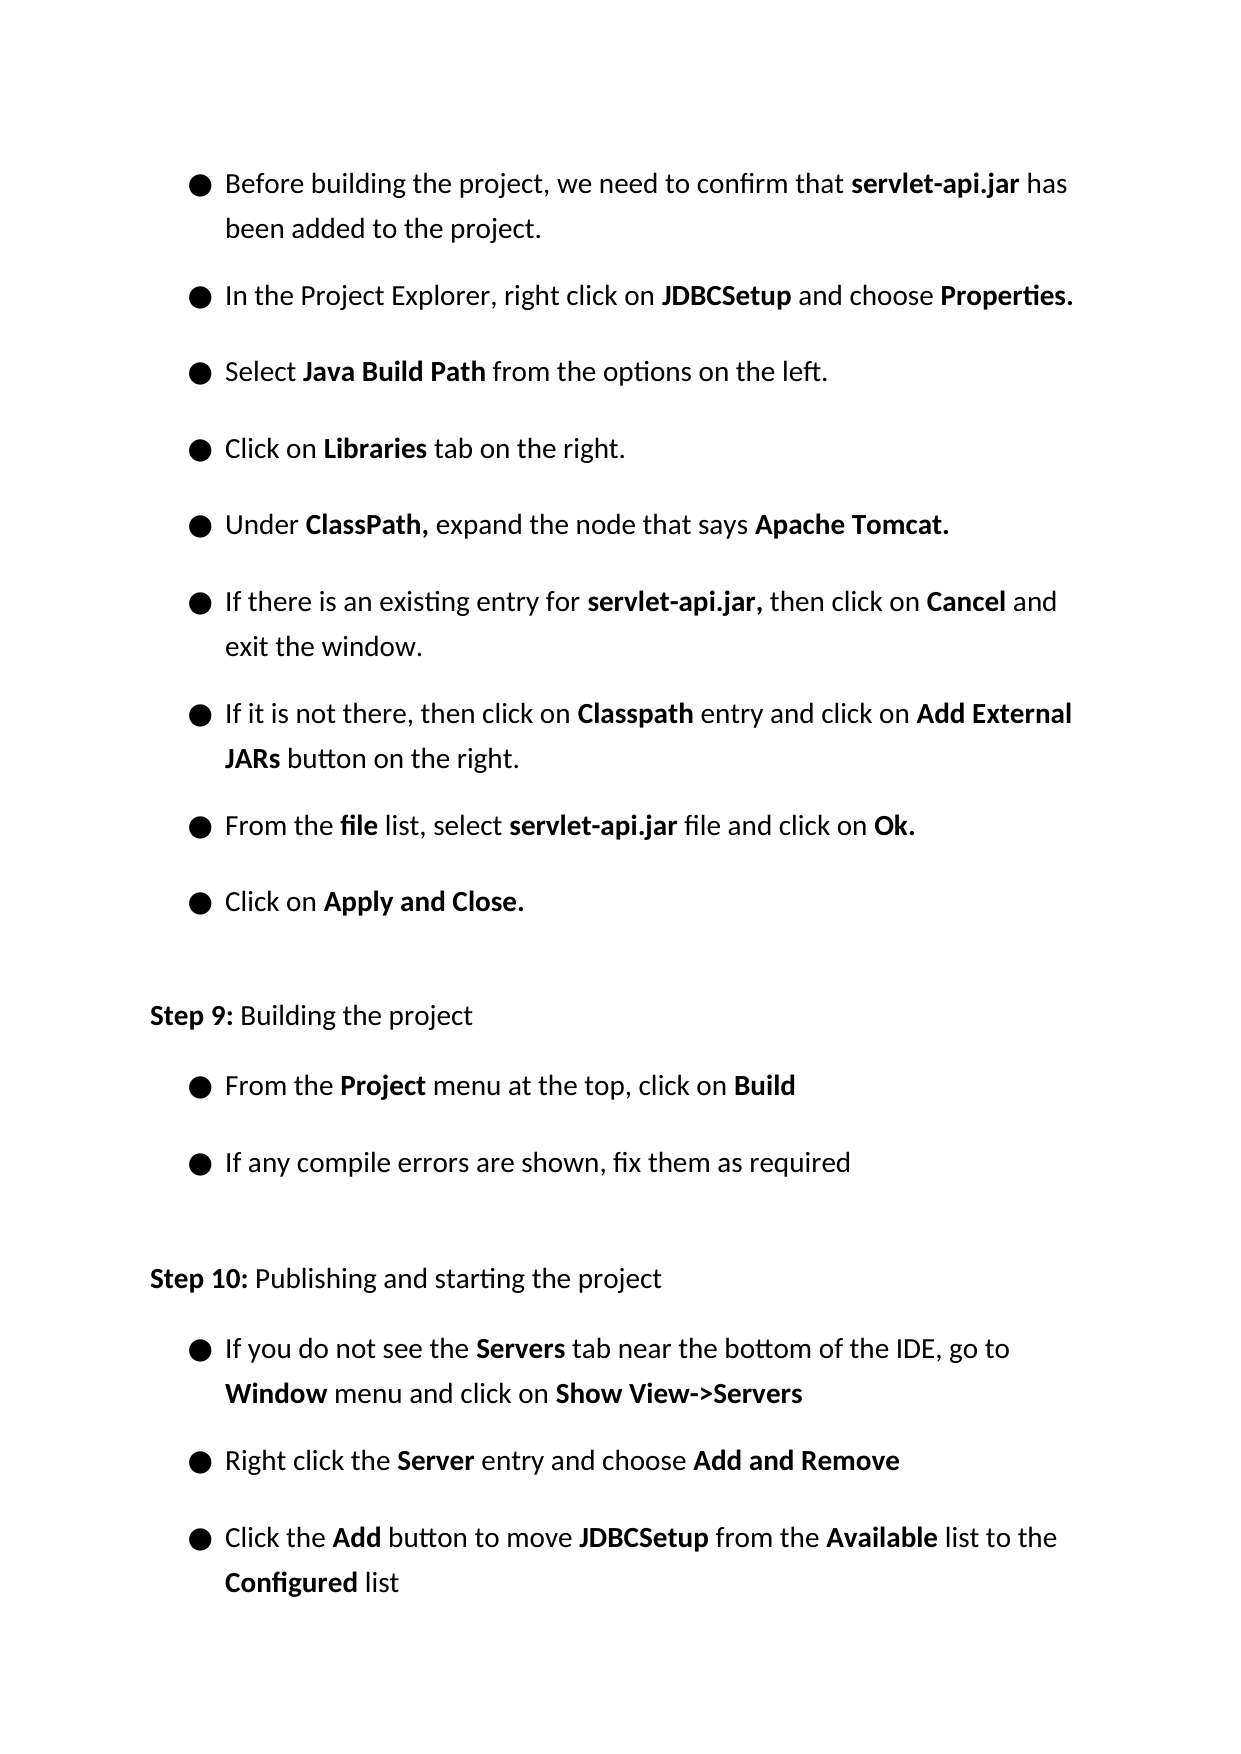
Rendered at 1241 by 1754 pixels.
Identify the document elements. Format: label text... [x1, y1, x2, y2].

list Click the Add button to move JDBCSetup from the Available list to the Configured list [187, 1504, 1090, 1599]
list From the Project menu at the top, click on Build [187, 1052, 1090, 1112]
list If there is an existing entry for servlet-api.jar, then click on Cancel and exit the window. [187, 568, 1090, 663]
list Before building the project, we need to confirm that servlet-api.jar has been added to the project. [187, 150, 1090, 245]
list Click on Libraries tab on the right. [187, 415, 1090, 475]
list In the Project Explorer, right click on JDBCSetup and choose Properties. [187, 262, 1090, 322]
list If you do not see the Servers tab near the bottom of the IDE, go to Window menu and click on Show View->Servers [187, 1316, 1090, 1411]
list If any compile errors are shown, fix them as required [187, 1129, 1090, 1189]
list If it is not there, then click on Classpath entry and click on Add External JARs button on the right. [187, 680, 1090, 775]
list Select Java Build Path from the options on the left. [187, 338, 1090, 398]
list Under ClassPath, expand the node that says Apache Tomcat. [187, 491, 1090, 551]
text Step 9: Building the project [150, 997, 1090, 1033]
list From the file list, select servlet-api.jar file and click on Ok. [187, 792, 1090, 852]
list Click on Apply and Close. [187, 868, 1090, 928]
list Right click the Server entry and choose Add and Remove [187, 1428, 1090, 1487]
text Step 10: Publishing and starting the project [150, 1260, 1090, 1296]
